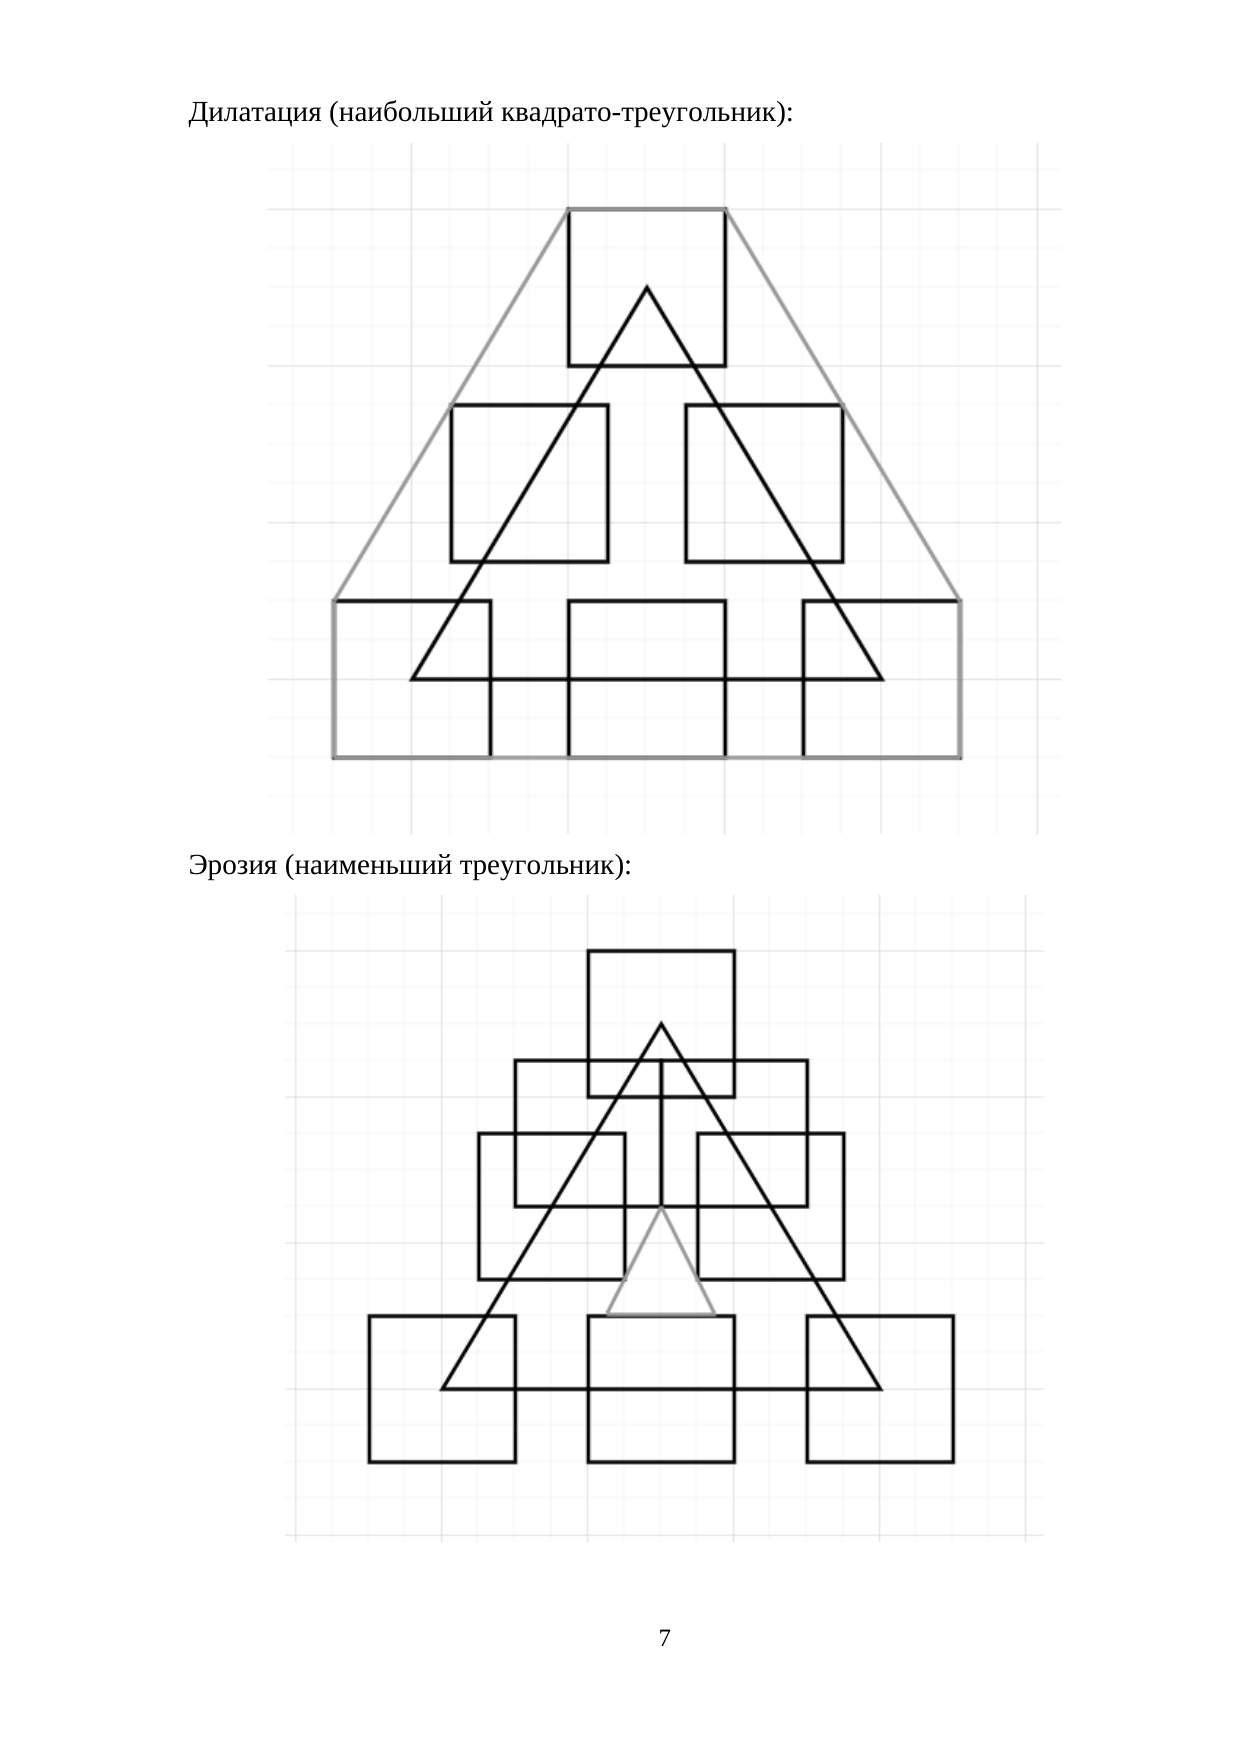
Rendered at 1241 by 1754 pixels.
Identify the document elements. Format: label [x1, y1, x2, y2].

picture [267, 143, 1062, 834]
picture [285, 895, 1044, 1542]
table_cell [177, 94, 1152, 895]
table_cell [177, 895, 1152, 1556]
